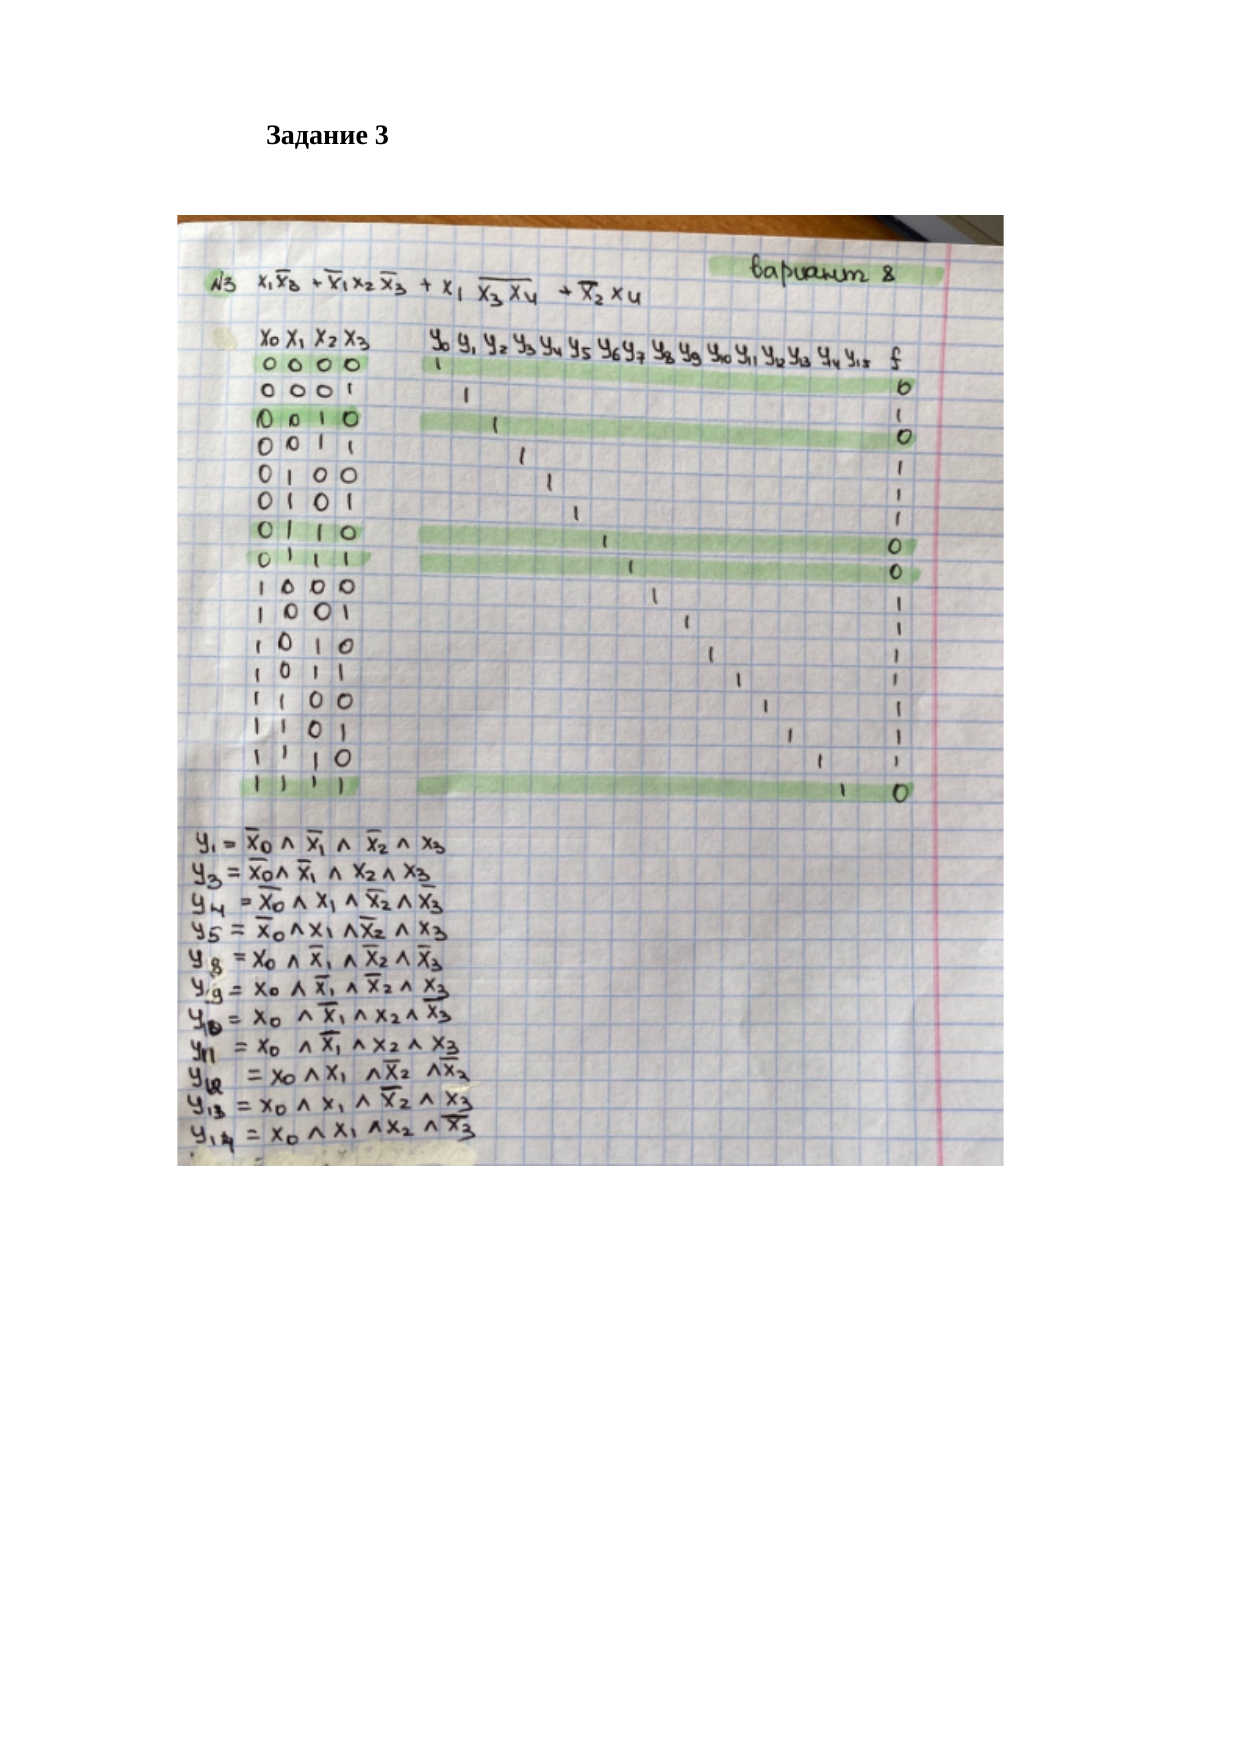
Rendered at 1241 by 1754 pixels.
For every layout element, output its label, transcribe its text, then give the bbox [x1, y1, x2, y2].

picture [177, 215, 1004, 1166]
text Задание 3 [177, 118, 1152, 151]
